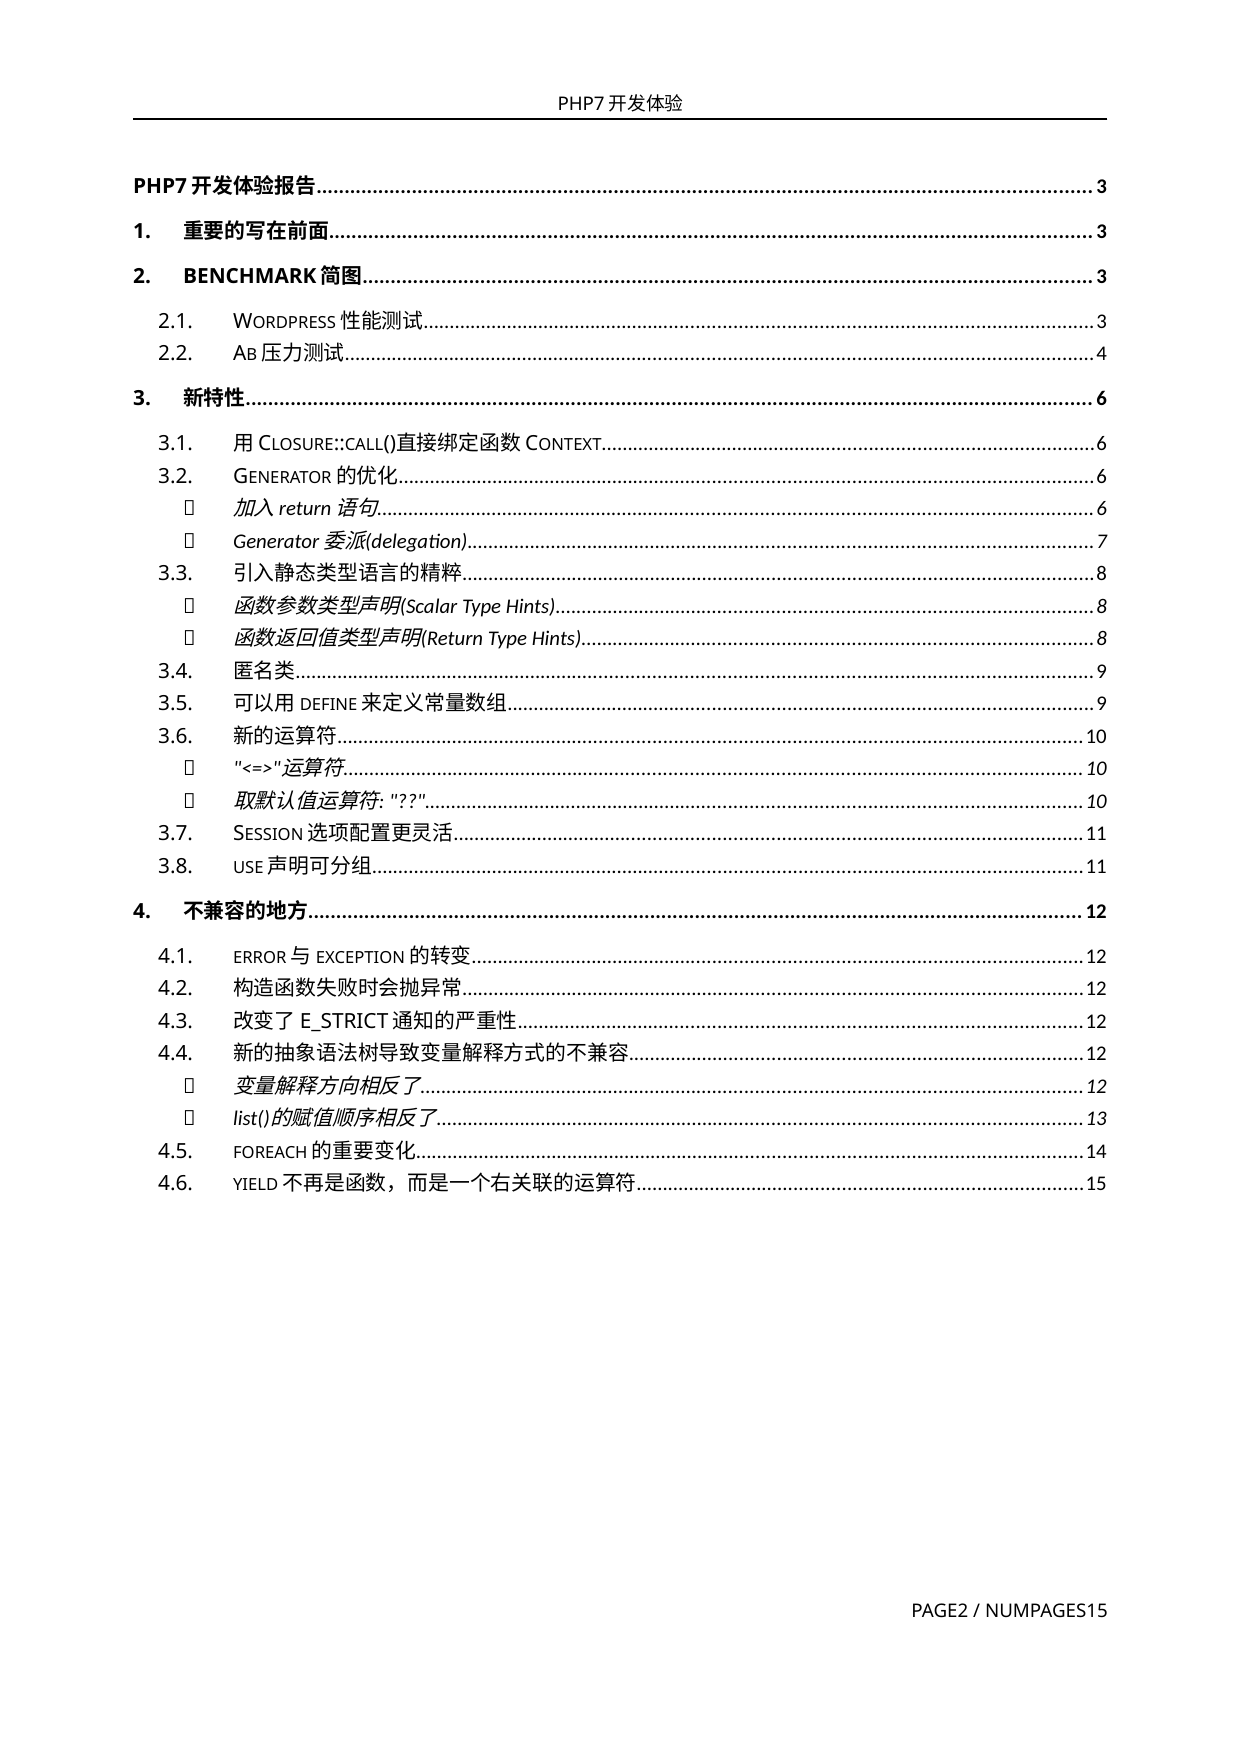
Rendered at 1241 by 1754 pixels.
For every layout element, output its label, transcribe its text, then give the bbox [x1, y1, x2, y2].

text 1. 重要的写在前面 3 [133, 213, 1107, 246]
text  Generator委派(delegation) 7 [183, 523, 1107, 556]
text  函数参数类型声明(Scalar Type Hints) 8 [183, 588, 1107, 621]
text 4. 不兼容的地方 12 [133, 893, 1107, 926]
text 4.1. error与exception的转变 12 [158, 938, 1107, 971]
text 3.1. 用Closure::call()直接绑定函数Context 6 [158, 426, 1107, 458]
text  取默认值运算符: "??" 10 [183, 783, 1107, 816]
text 4.4. 新的抽象语法树导致变量解释方式的不兼容 12 [158, 1036, 1107, 1068]
text 3.7. Session选项配置更灵活 11 [158, 816, 1107, 848]
text  "<=>"运算符 10 [183, 751, 1107, 783]
text  函数返回值类型声明(Return Type Hints) 8 [183, 621, 1107, 653]
text 3.6. 新的运算符 10 [158, 718, 1107, 751]
text  变量解释方向相反了 12 [183, 1068, 1107, 1101]
text 4.3. 改变了E_STRICT通知的严重性 12 [158, 1003, 1107, 1036]
text 3.2. Generator的优化 6 [158, 458, 1107, 491]
text 2.2. Ab压力测试 4 [158, 336, 1107, 368]
text 3. 新特性 6 [133, 381, 1107, 413]
text 2. Benchmark简图 3 [133, 258, 1107, 291]
text 4.5. foreach的重要变化 14 [158, 1133, 1107, 1166]
text 3.4. 匿名类 9 [158, 653, 1107, 686]
text PHP7开发体验报告 3 [133, 168, 1107, 201]
text 3.8. use声明可分组 11 [158, 848, 1107, 881]
text 3.3. 引入静态类型语言的精粹 8 [158, 556, 1107, 588]
text 4.6. yield不再是函数，而是一个右关联的运算符 15 [158, 1166, 1107, 1198]
text 3.5. 可以用define来定义常量数组 9 [158, 686, 1107, 718]
text  加入return语句 6 [183, 491, 1107, 523]
text 2.1. Wordpress性能测试 3 [158, 303, 1107, 336]
text 4.2. 构造函数失败时会抛异常 12 [158, 971, 1107, 1003]
text  list()的赋值顺序相反了 13 [183, 1101, 1107, 1133]
